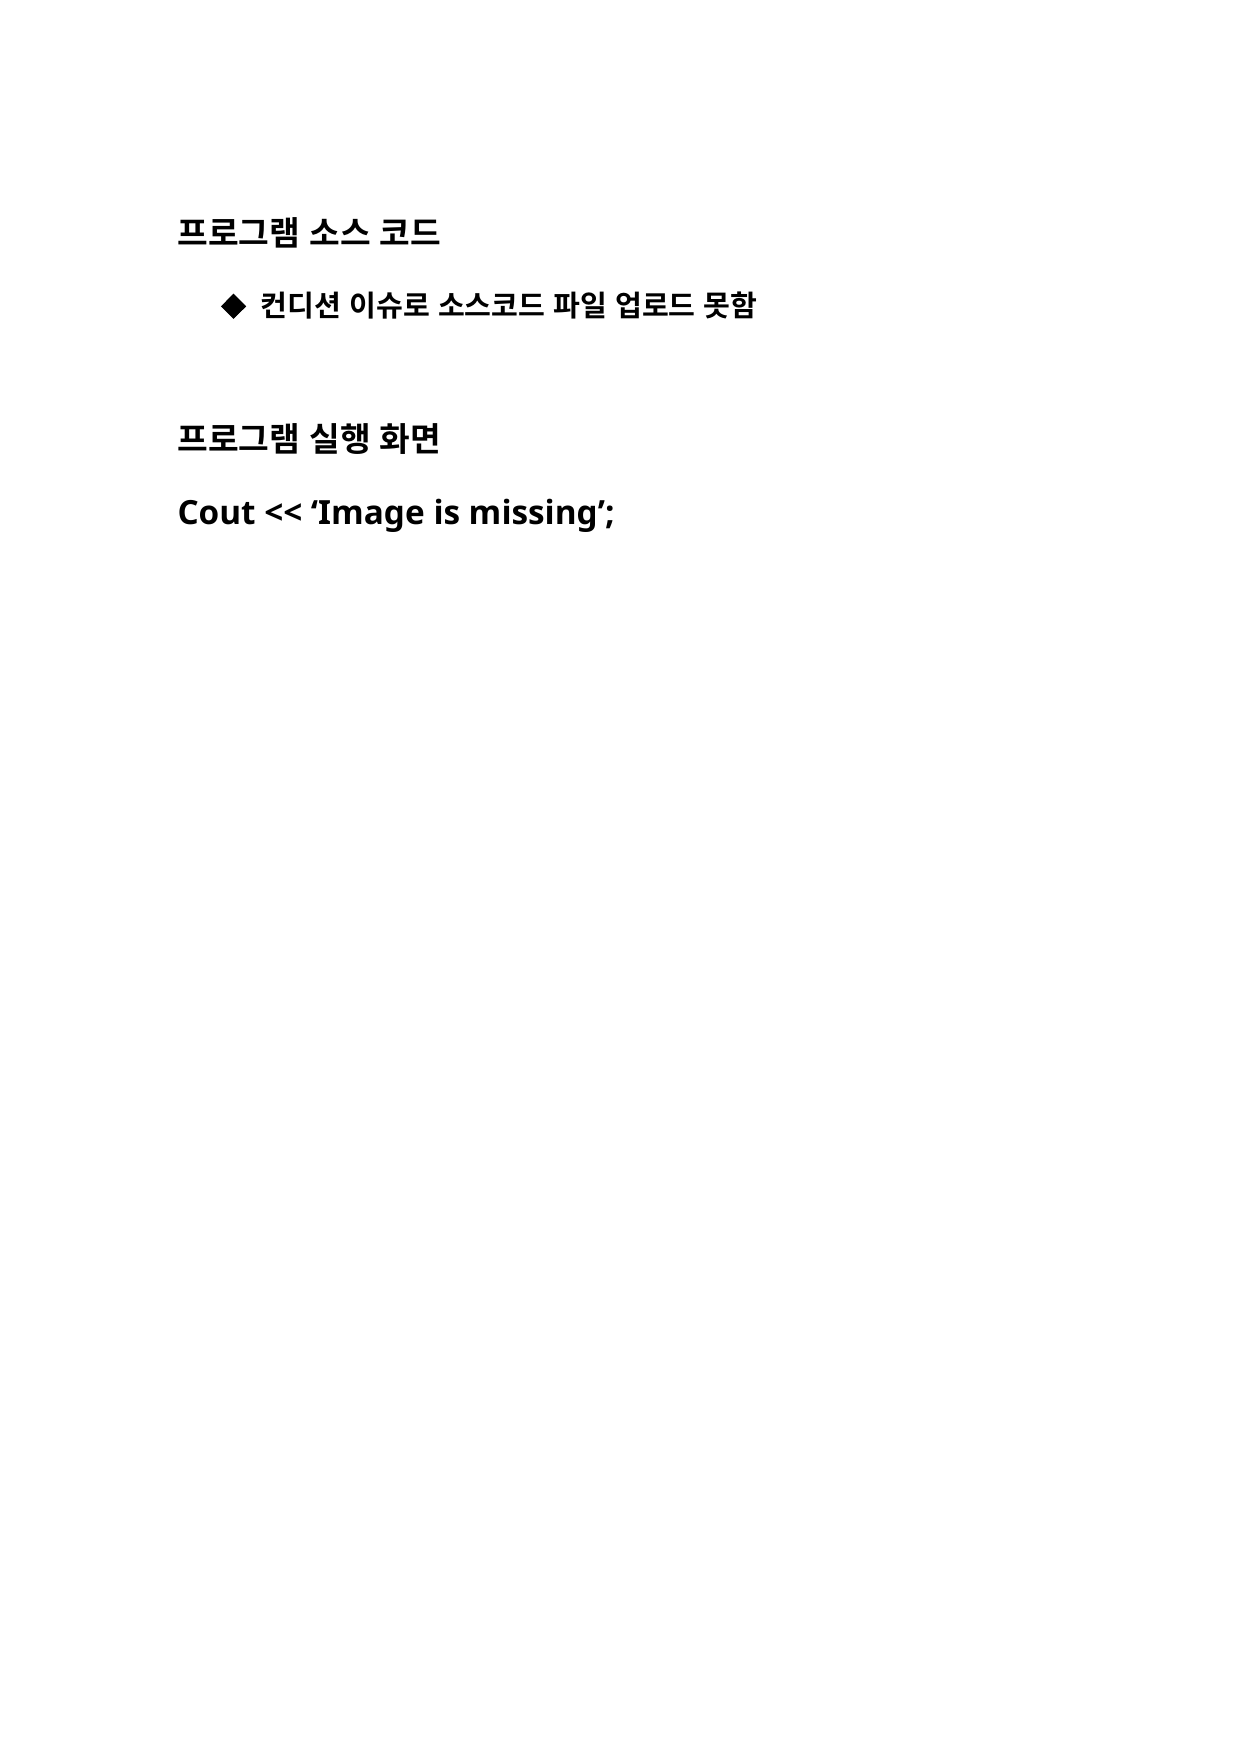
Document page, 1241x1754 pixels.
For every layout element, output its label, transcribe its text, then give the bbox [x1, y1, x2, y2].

text Cout << ‘Image is missing’; [177, 488, 1063, 534]
list 컨디션 이슈로 소스코드 파일 업로드 못함 [219, 283, 1063, 325]
text 프로그램 실행 화면 [177, 412, 1063, 461]
text 프로그램 소스 코드 [177, 207, 1063, 255]
